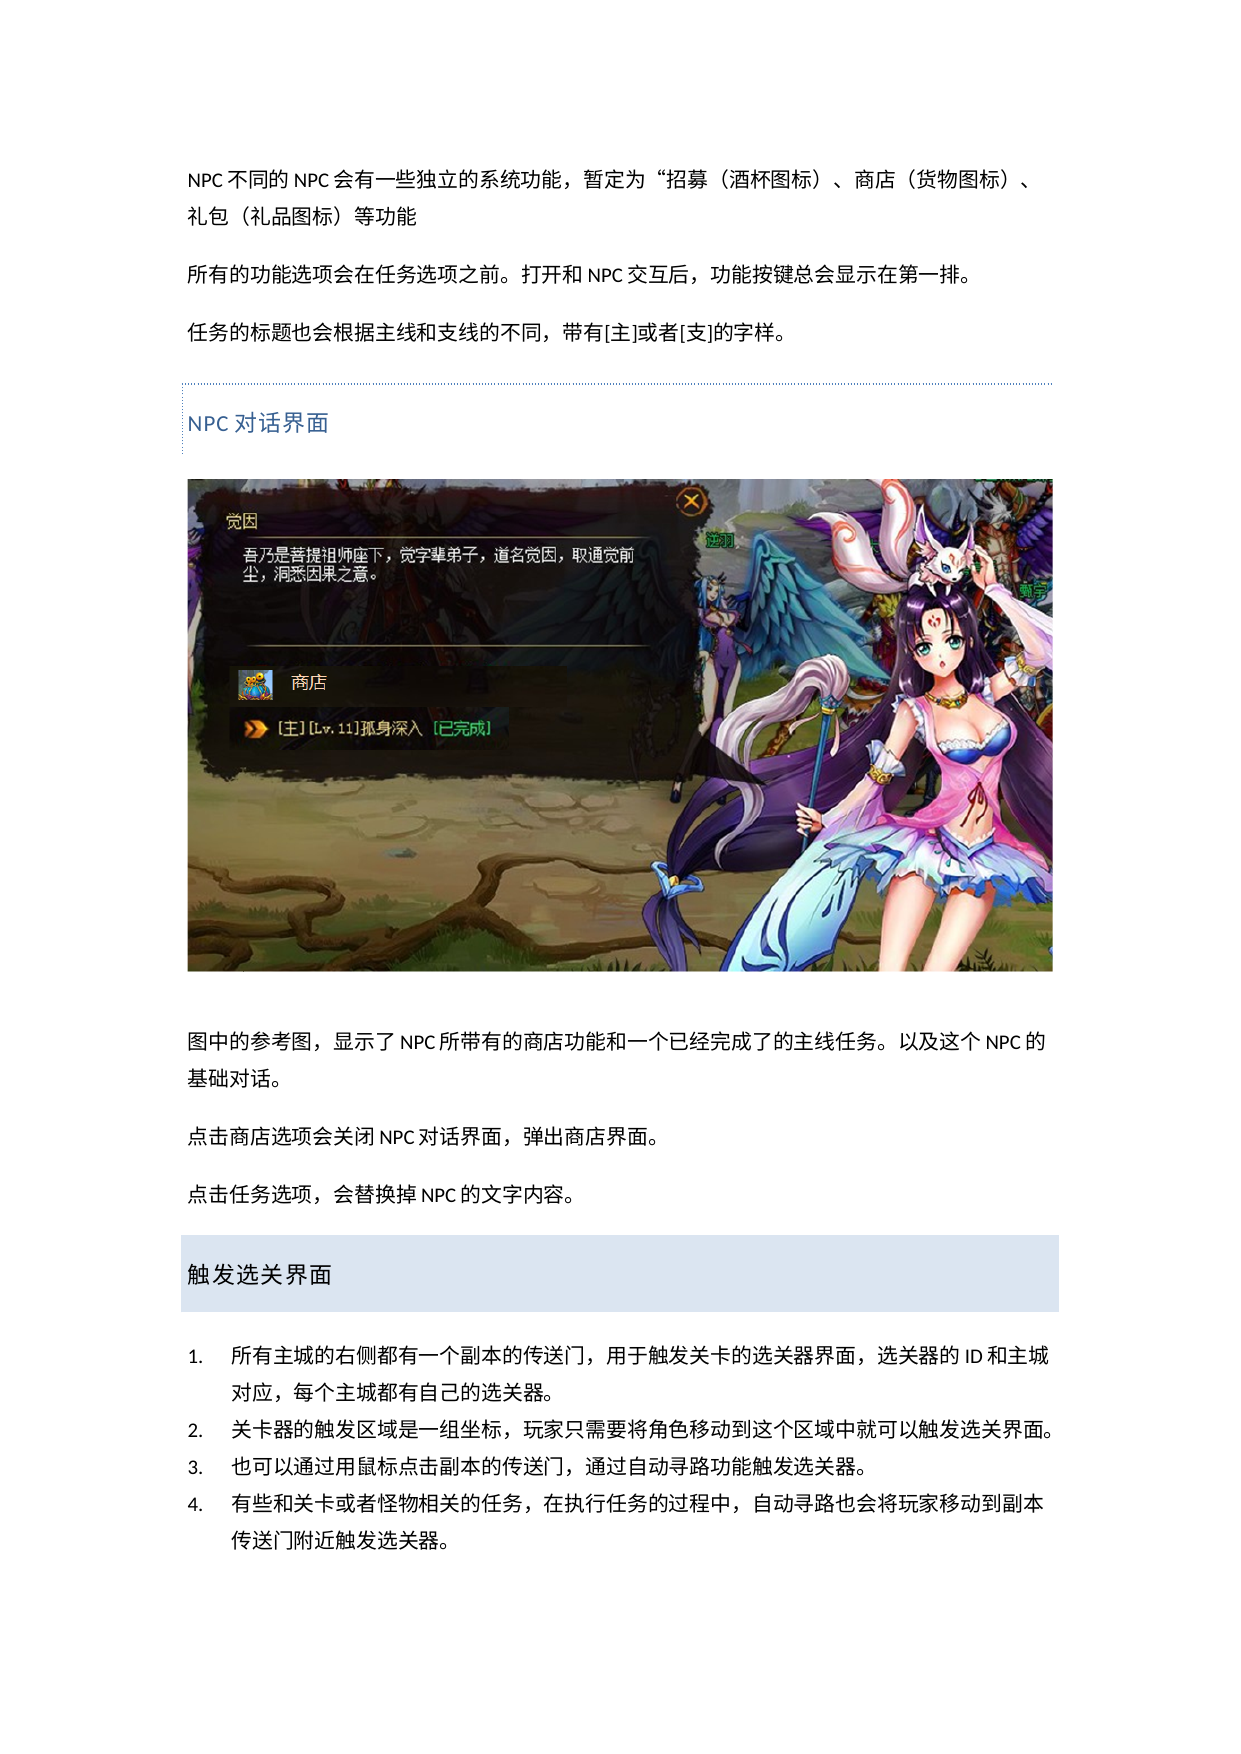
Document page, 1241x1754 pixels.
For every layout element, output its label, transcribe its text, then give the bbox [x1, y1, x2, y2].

text 点击任务选项，会替换掉NPC的文字内容。 [187, 1177, 1053, 1209]
text NPC不同的NPC会有一些独立的系统功能，暂定为“招募（酒杯图标）、商店（货物图标）、礼包（礼品图标）等功能 [187, 162, 1053, 232]
picture [187, 479, 1053, 972]
text 所有的功能选项会在任务选项之前。打开和NPC交互后，功能按键总会显示在第一排。 [187, 257, 1053, 289]
subtitle 触发选关界面 [188, 1241, 1053, 1306]
text 点击商店选项会关闭NPC对话界面，弹出商店界面。 [187, 1119, 1053, 1152]
text 任务的标题也会根据主线和支线的不同，带有[主]或者[支]的字样。 [187, 315, 1053, 347]
list 有些和关卡或者怪物相关的任务，在执行任务的过程中，自动寻路也会将玩家移动到副本传送门附近触发选关器。 [187, 1486, 1053, 1556]
list 关卡器的触发区域是一组坐标，玩家只需要将角色移动到这个区域中就可以触发选关界面。 [187, 1412, 1053, 1445]
text 图中的参考图，显示了NPC所带有的商店功能和一个已经完成了的主线任务。以及这个NPC的基础对话。 [187, 1024, 1053, 1094]
list 也可以通过用鼠标点击副本的传送门，通过自动寻路功能触发选关器。 [187, 1449, 1053, 1482]
subtitle NPC对话界面 [182, 383, 1053, 454]
list 所有主城的右侧都有一个副本的传送门，用于触发关卡的选关器界面，选关器的ID和主城对应，每个主城都有自己的选关器。 [187, 1338, 1053, 1408]
